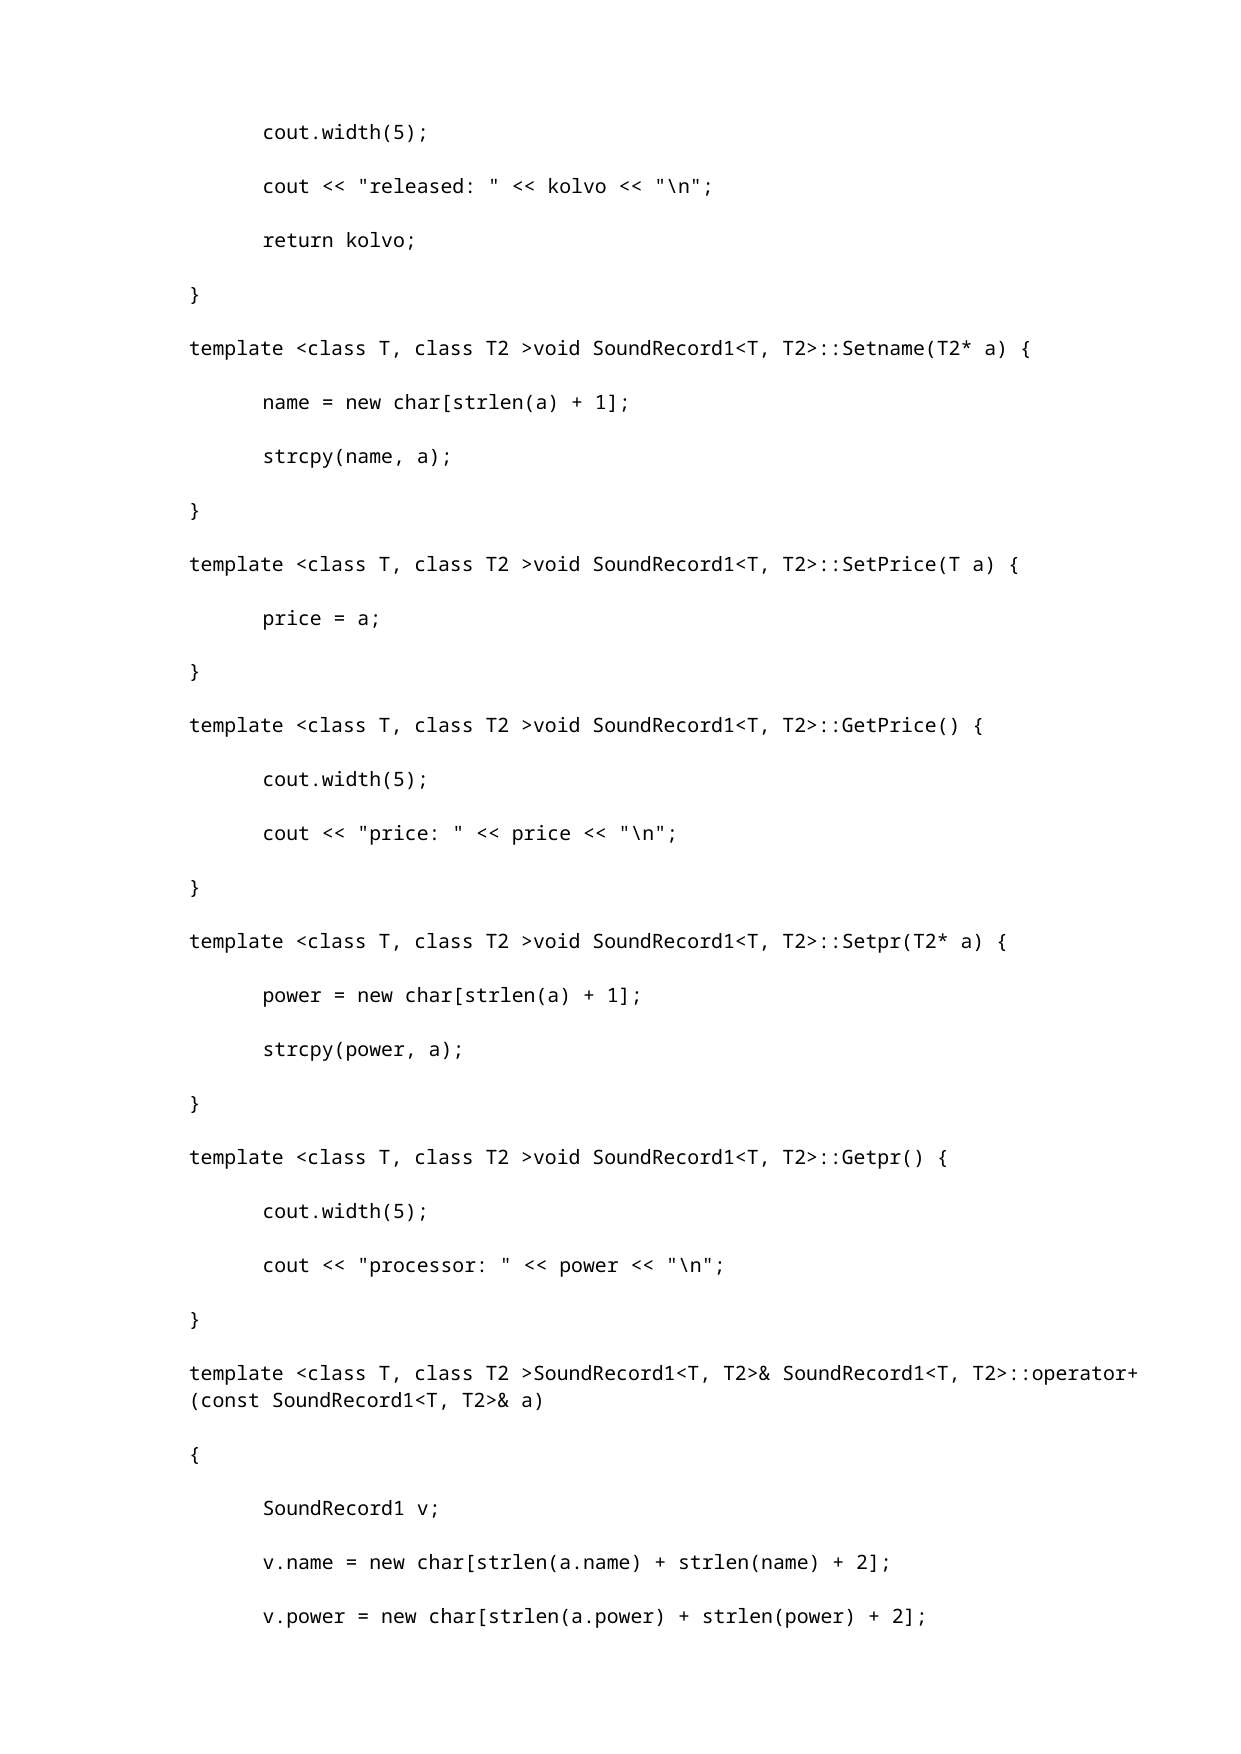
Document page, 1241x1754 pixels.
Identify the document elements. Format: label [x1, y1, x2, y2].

table_header [177, 118, 1151, 1629]
